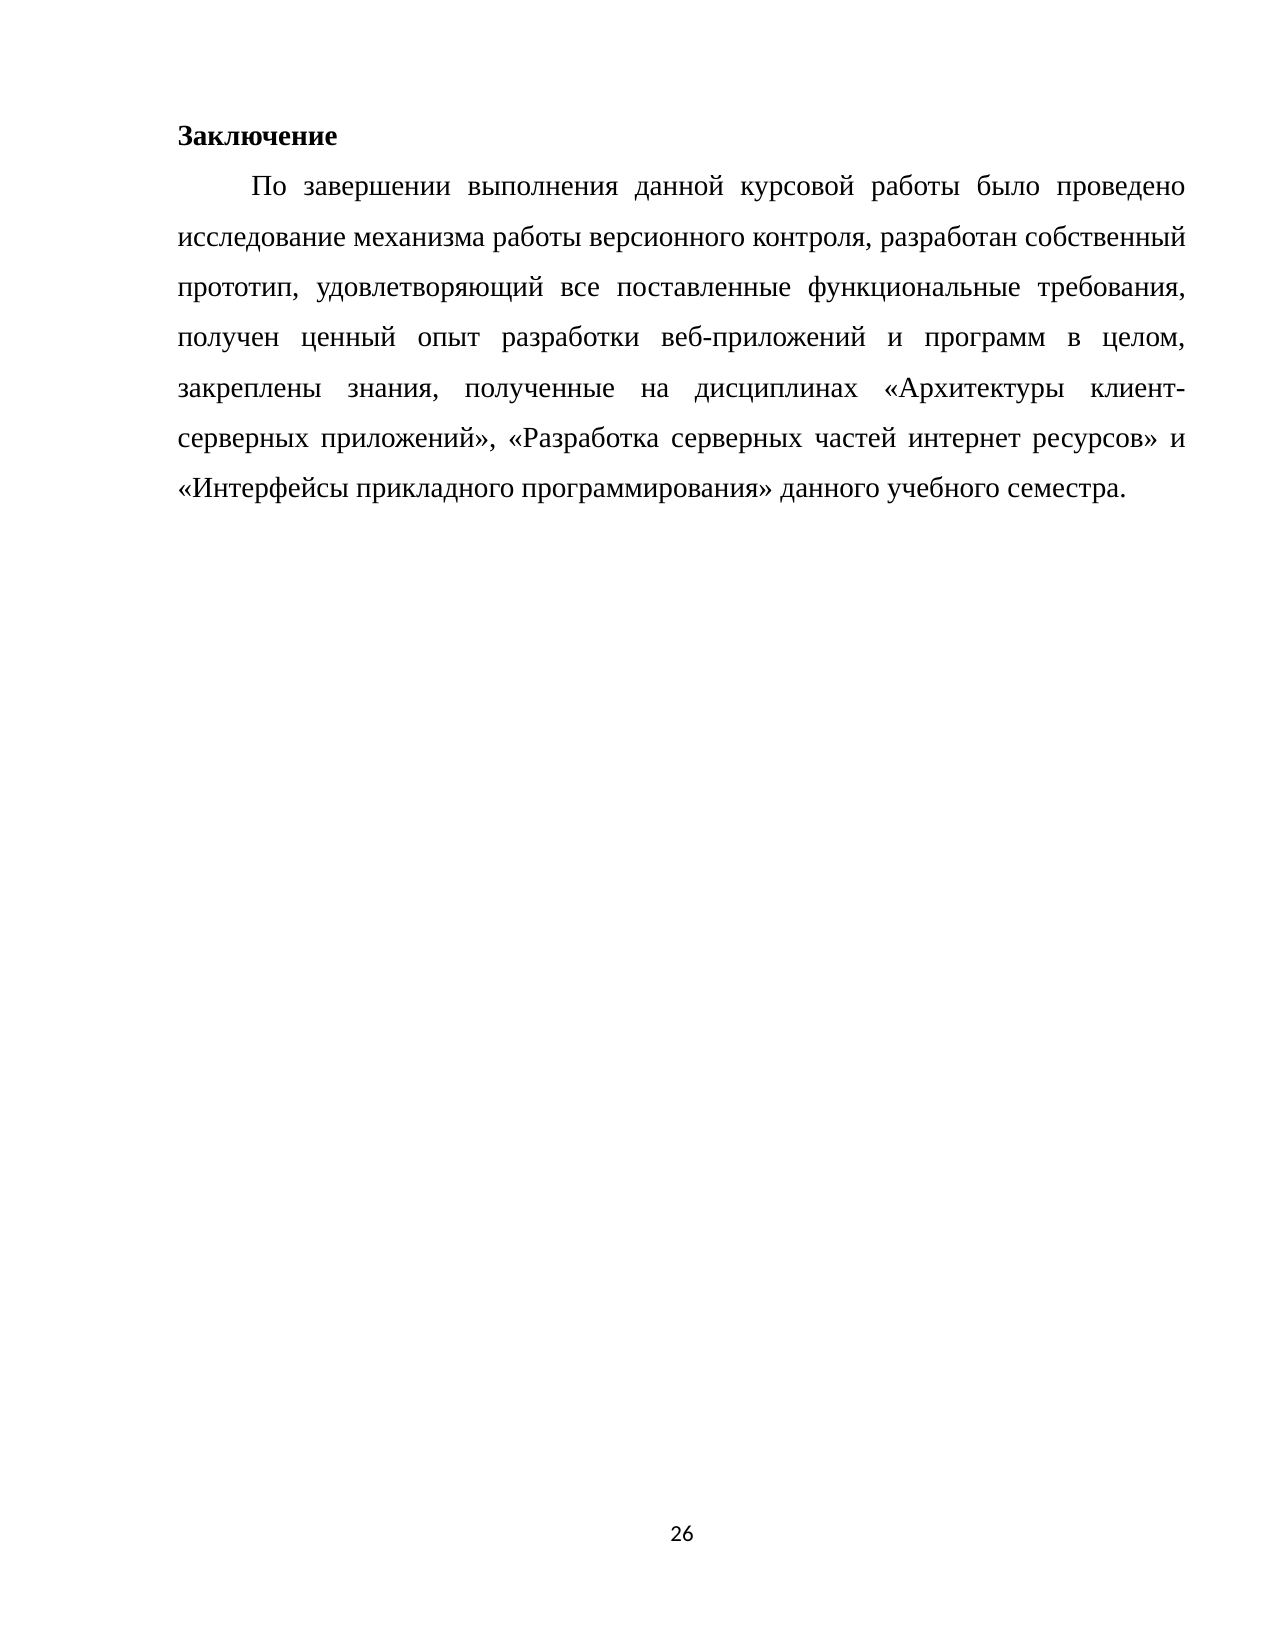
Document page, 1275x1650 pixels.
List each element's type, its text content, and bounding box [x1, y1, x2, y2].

text По завершении выполнения данной курсовой работы было проведено исследование механизма работы версионного контроля, разработан собственный прототип, удовлетворяющий все поставленные функциональные требования, получен ценный опыт разработки веб-приложений и программ в целом, закреплены знания, полученные на дисциплинах «Архитектуры клиент-серверных приложений», «Разработка серверных частей интернет ресурсов» и «Интерфейсы прикладного программирования» данного учебного семестра. [177, 168, 1186, 504]
text Заключение [177, 118, 1186, 152]
